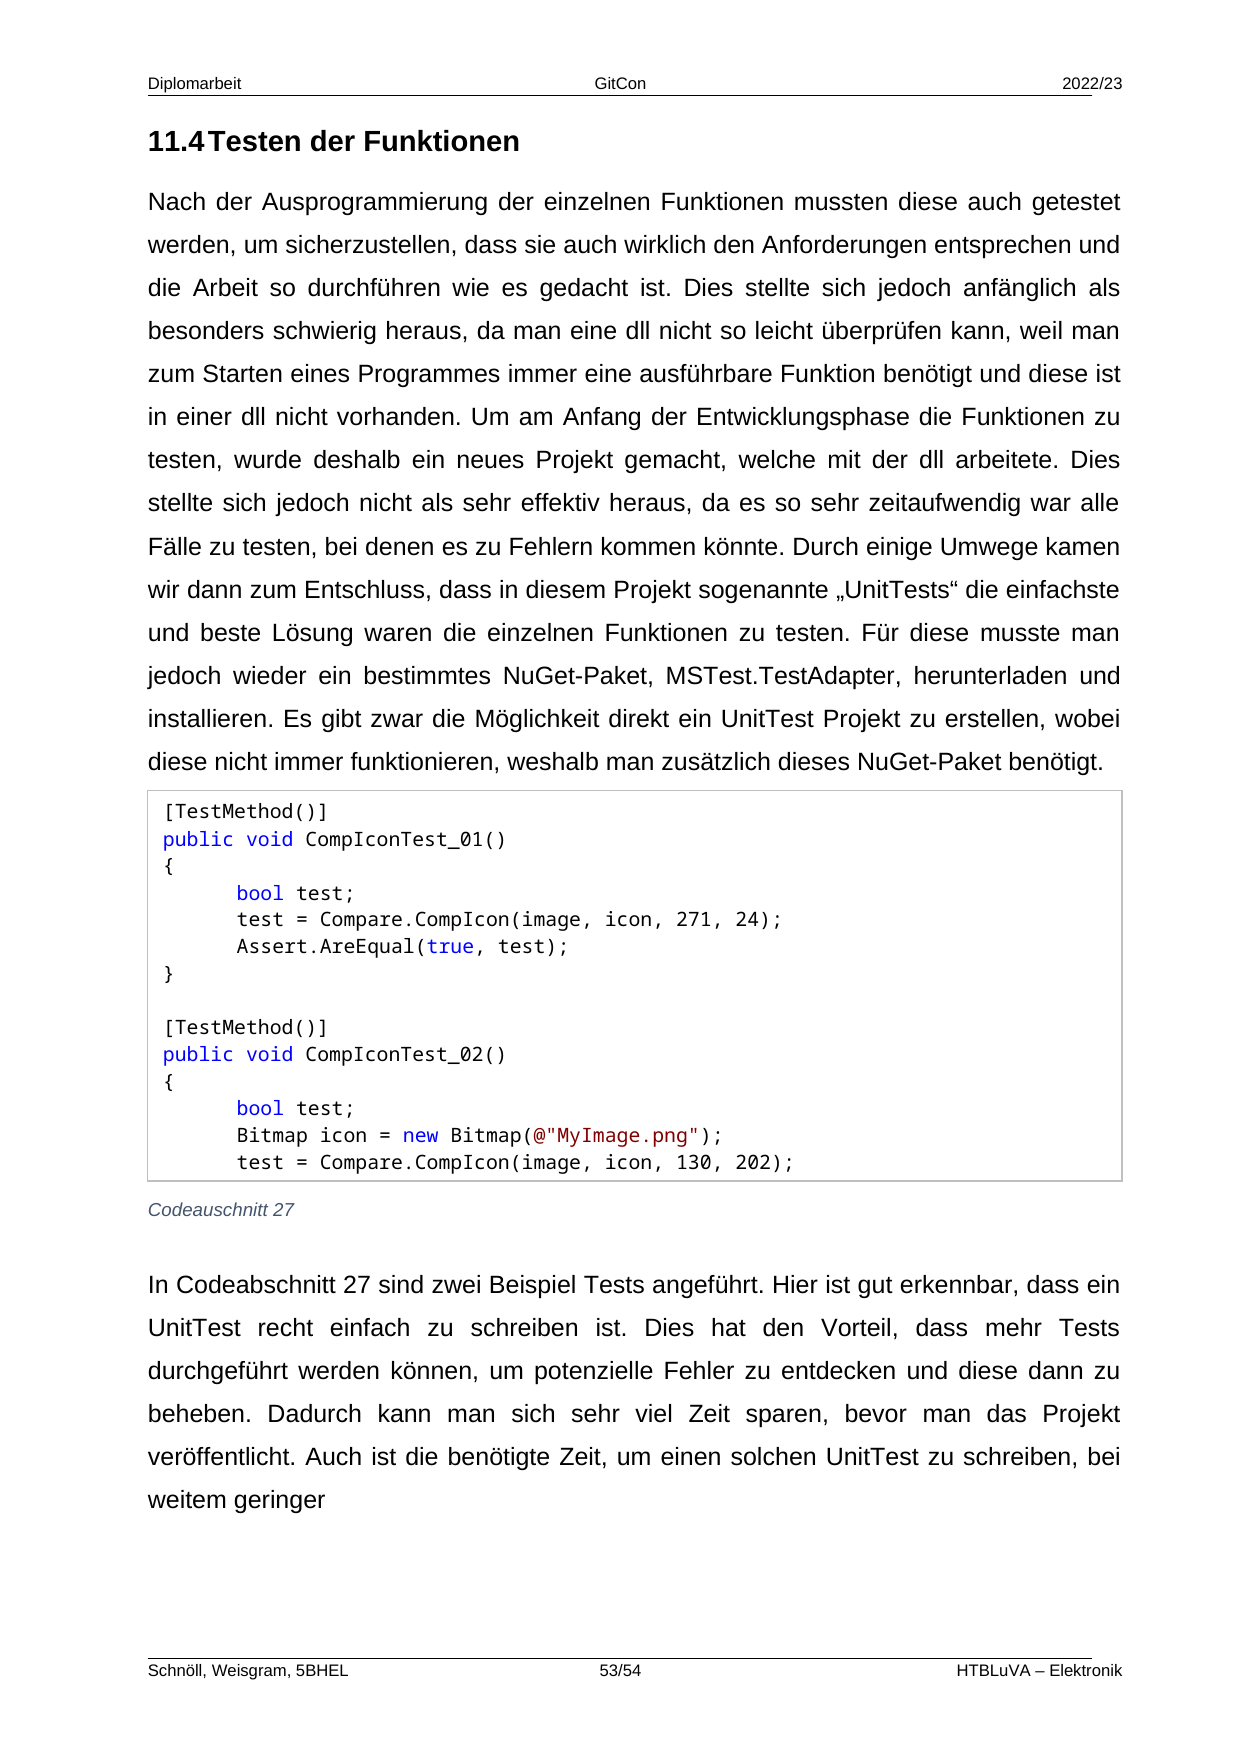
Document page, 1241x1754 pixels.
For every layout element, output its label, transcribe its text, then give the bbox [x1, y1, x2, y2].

text Codeauschnitt 27 [148, 1199, 1122, 1220]
subtitle Testen der Funktionen [148, 124, 1122, 158]
text In Codeabschnitt 27 sind zwei Beispiel Tests angeführt. Hier ist gut erkennbar, dass ein UnitTest recht einfach zu schreiben ist. Dies hat den Vorteil, dass mehr Tests durchgeführt werden können, um potenzielle Fehler zu entdecken und diese dann zu beheben. Dadurch kann man sich sehr viel Zeit sparen, bevor man das Projekt veröffentlicht. Auch ist die benötigte Zeit, um einen solchen UnitTest zu schreiben, bei weitem geringer [148, 1270, 1122, 1514]
text Nach der Ausprogrammierung der einzelnen Funktionen mussten diese auch getestet werden, um sicherzustellen, dass sie auch wirklich den Anforderungen entsprechen und die Arbeit so durchführen wie es gedacht ist. Dies stellte sich jedoch anfänglich als besonders schwierig heraus, da man eine dll nicht so leicht überprüfen kann, weil man zum Starten eines Programmes immer eine ausführbare Funktion benötigt und diese ist in einer dll nicht vorhanden. Um am Anfang der Entwicklungsphase die Funktionen zu testen, wurde deshalb ein neues Projekt gemacht, welche mit der dll arbeitete. Dies stellte sich jedoch nicht als sehr effektiv heraus, da es so sehr zeitaufwendig war alle Fälle zu testen, bei denen es zu Fehlern kommen könnte. Durch einige Umwege kamen wir dann zum Entschluss, dass in diesem Projekt sogenannte „UnitTests“ die einfachste und beste Lösung waren die einzelnen Funktionen zu testen. Für diese musste man jedoch wieder ein bestimmtes NuGet-Paket, MSTest.TestAdapter, herunterladen und installieren. Es gibt zwar die Möglichkeit direkt ein UnitTest Projekt zu erstellen, wobei diese nicht immer funktionieren, weshalb man zusätzlich dieses NuGet-Paket benötigt. [148, 187, 1122, 776]
